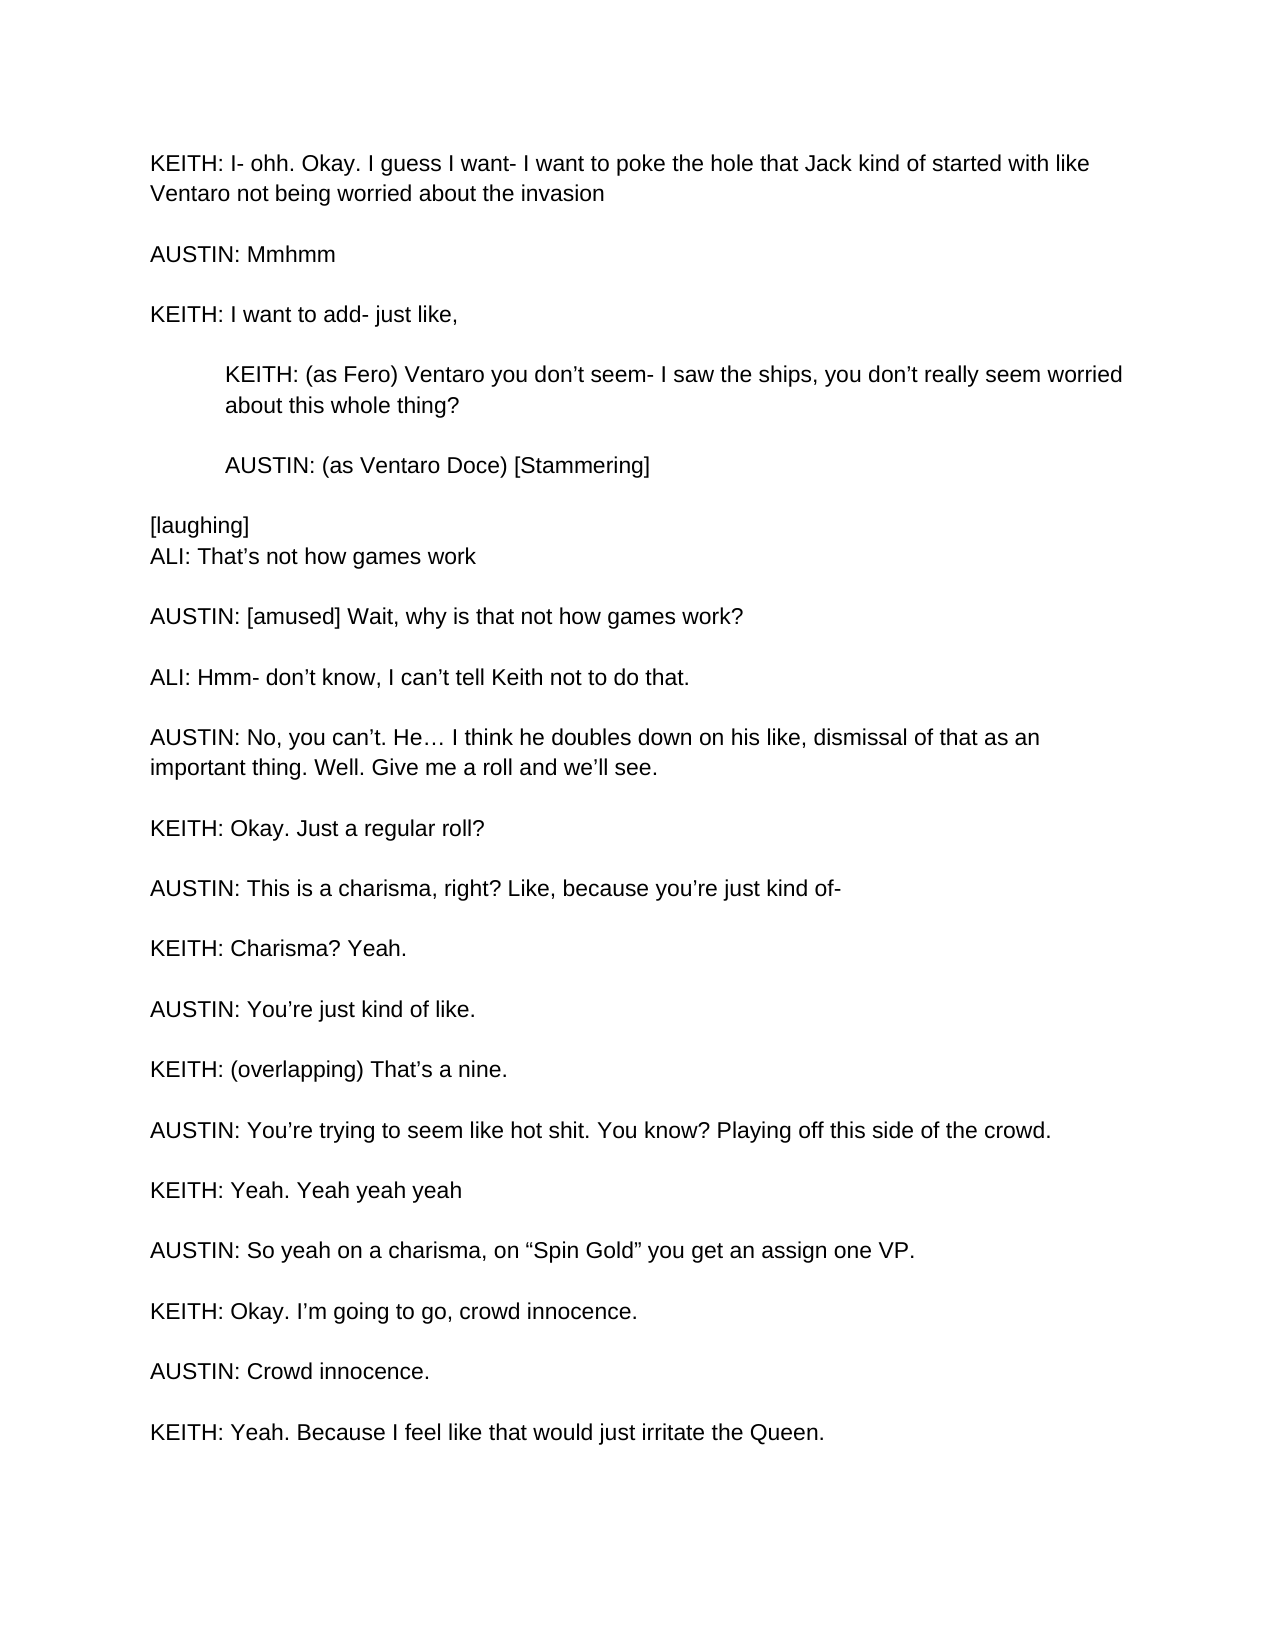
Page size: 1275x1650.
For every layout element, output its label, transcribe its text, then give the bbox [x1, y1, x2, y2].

text KEITH: Yeah. Because I feel like that would just irritate the Queen. [150, 1419, 1125, 1445]
text [laughing] [150, 512, 1125, 539]
text KEITH: I- ohh. Okay. I guess I want- I want to poke the hole that Jack kind of started with like Ventaro not being worried about the invasion [150, 150, 1125, 207]
text ALI: Hmm- don’t know, I can’t tell Keith not to do that. [150, 663, 1125, 690]
text AUSTIN: Mmhmm [150, 241, 1125, 267]
text AUSTIN: You’re just kind of like. [150, 996, 1125, 1022]
text AUSTIN: No, you can’t. He… I think he doubles down on his like, dismissal of that as an important thing. Well. Give me a roll and we’ll see. [150, 724, 1125, 781]
text KEITH: Yeah. Yeah yeah yeah [150, 1177, 1125, 1203]
text KEITH: I want to add- just like, [150, 301, 1125, 327]
text KEITH: (overlapping) That’s a nine. [150, 1056, 1125, 1083]
text AUSTIN: So yeah on a charisma, on “Spin Gold” you get an assign one VP. [150, 1237, 1125, 1264]
text AUSTIN: [amused] Wait, why is that not how games work? [150, 603, 1125, 629]
text AUSTIN: You’re trying to seem like hot shit. You know? Playing off this side of the crowd. [150, 1117, 1125, 1143]
text KEITH: Okay. Just a regular roll? [150, 814, 1125, 841]
text KEITH: (as Fero) Ventaro you don’t seem- I saw the ships, you don’t really seem worried about this whole thing? [225, 361, 1125, 418]
text AUSTIN: This is a charisma, right? Like, because you’re just kind of- [150, 875, 1125, 901]
text KEITH: Okay. I’m going to go, crowd innocence. [150, 1298, 1125, 1324]
text KEITH: Charisma? Yeah. [150, 935, 1125, 962]
text AUSTIN: (as Ventaro Doce) [Stammering] [225, 452, 1125, 478]
text AUSTIN: Crowd innocence. [150, 1358, 1125, 1385]
text ALI: That’s not how games work [150, 543, 1125, 569]
